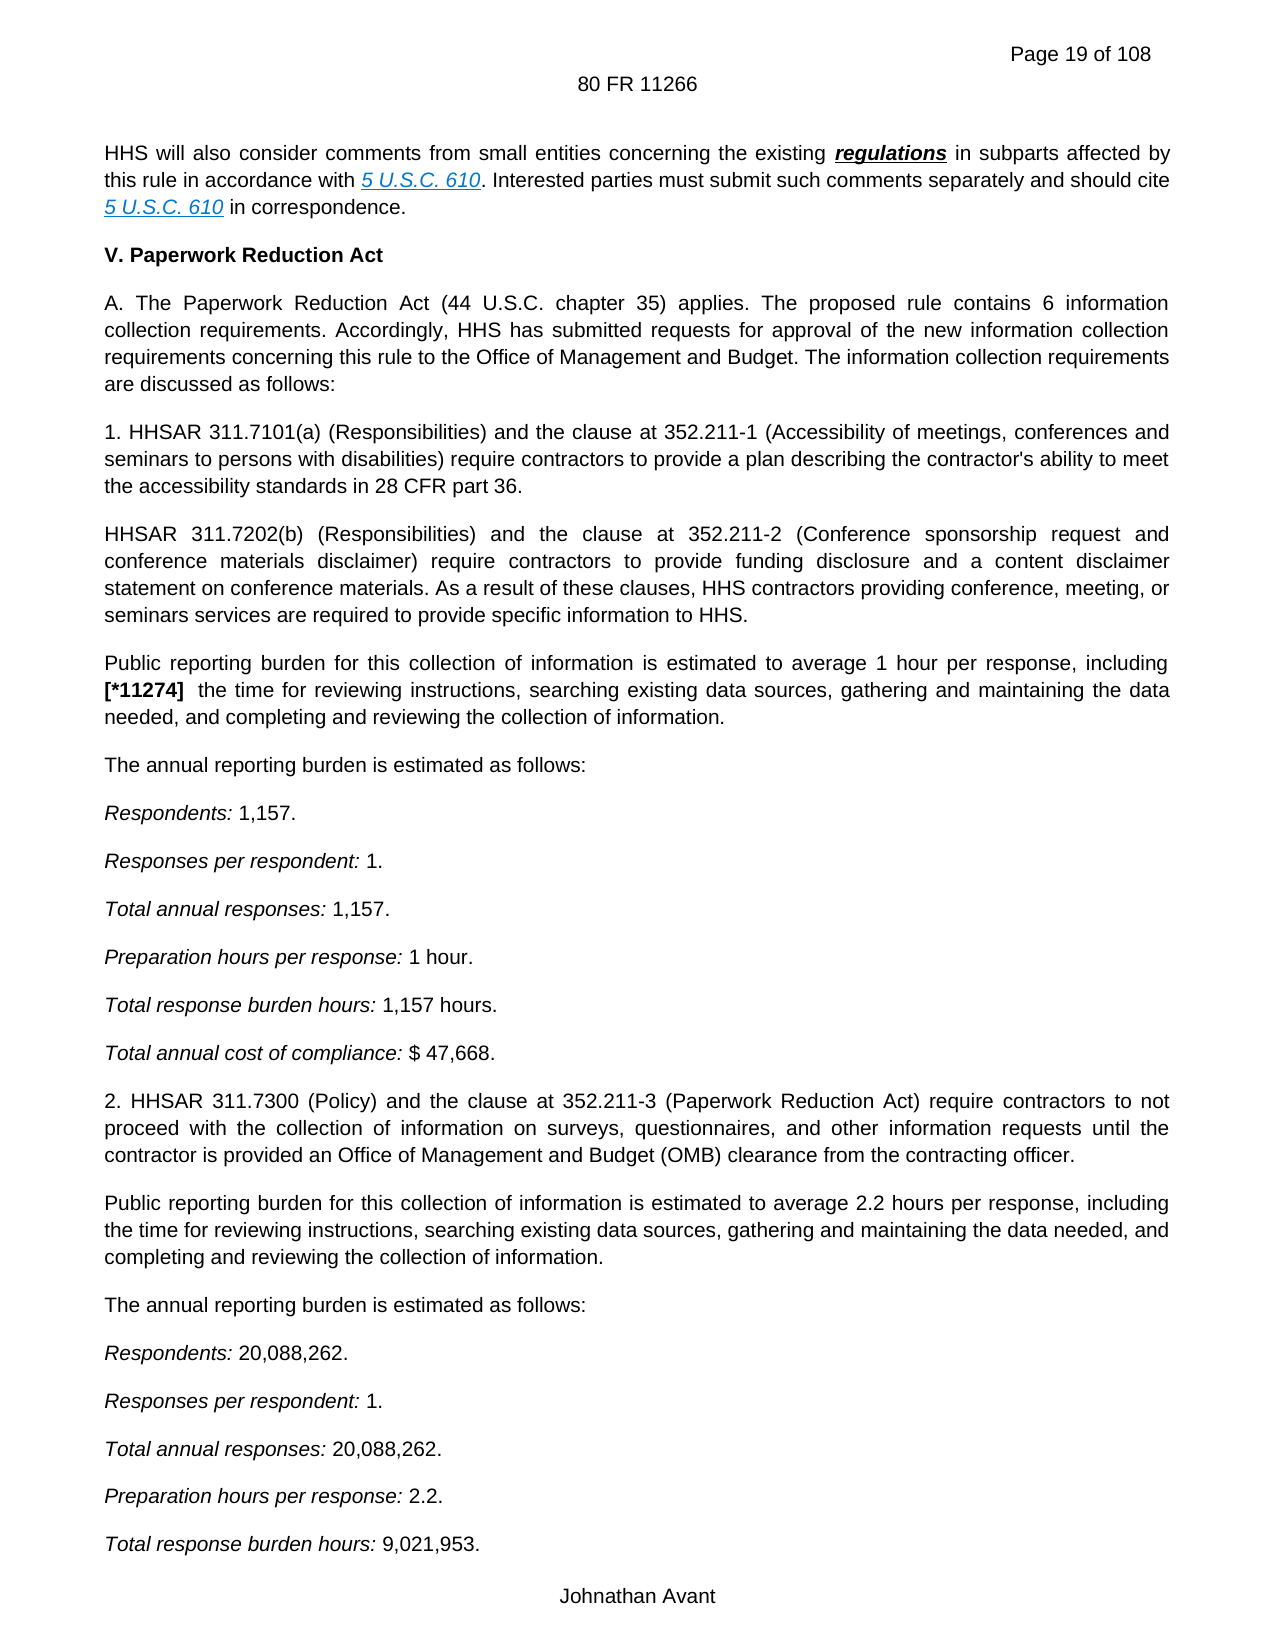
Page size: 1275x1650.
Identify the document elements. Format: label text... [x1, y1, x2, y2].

text Total annual responses: 20,088,262. [104, 1433, 1171, 1460]
text Responses per respondent: 1. [104, 846, 1171, 873]
text Preparation hours per response: 1 hour. [104, 942, 1171, 969]
text Public reporting burden for this collection of information is estimated to average 1 hour per response, including [*11274] the time for reviewing instructions, searching existing data sources, gathering and maintaining the data needed, and completing and reviewing the collection of information. [104, 648, 1171, 729]
text Total annual responses: 1,157. [104, 894, 1171, 921]
text Respondents: 1,157. [104, 798, 1171, 825]
text Responses per respondent: 1. [104, 1385, 1171, 1412]
text HHS will also consider comments from small entities concerning the existing regulations in subparts affected by this rule in accordance with 5 U.S.C. 610. Interested parties must submit such comments separately and should cite 5 U.S.C. 610 in correspondence. [104, 137, 1171, 219]
text The annual reporting burden is estimated as follows: [104, 1289, 1171, 1317]
text Preparation hours per response: 2.2. [104, 1481, 1171, 1508]
text V. Paperwork Reduction Act [104, 239, 1171, 267]
text Public reporting burden for this collection of information is estimated to average 2.2 hours per response, including the time for reviewing instructions, searching existing data sources, gathering and maintaining the data needed, and completing and reviewing the collection of information. [104, 1187, 1171, 1269]
text HHSAR 311.7202(b) (Responsibilities) and the clause at 352.211-2 (Conference sponsorship request and conference materials disclaimer) require contractors to provide funding disclosure and a content disclaimer statement on conference materials. As a result of these clauses, HHS contractors providing conference, meeting, or seminars services are required to provide specific information to HHS. [104, 519, 1171, 627]
text Total annual cost of compliance: $ 47,668. [104, 1037, 1171, 1064]
text The annual reporting burden is estimated as follows: [104, 750, 1171, 777]
text A. The Paperwork Reduction Act (44 U.S.C. chapter 35) applies. The proposed rule contains 6 information collection requirements. Accordingly, HHS has submitted requests for approval of the new information collection requirements concerning this rule to the Office of Management and Budget. The information collection requirements are discussed as follows: [104, 287, 1171, 396]
text Respondents: 20,088,262. [104, 1337, 1171, 1364]
text 1. HHSAR 311.7101(a) (Responsibilities) and the clause at 352.211-1 (Accessibility of meetings, conferences and seminars to persons with disabilities) require contractors to provide a plan describing the contractor's ability to meet the accessibility standards in 28 CFR part 36. [104, 417, 1171, 498]
text Total response burden hours: 9,021,953. [104, 1529, 1171, 1556]
text Total response burden hours: 1,157 hours. [104, 989, 1171, 1017]
text 2. HHSAR 311.7300 (Policy) and the clause at 352.211-3 (Paperwork Reduction Act) require contractors to not proceed with the collection of information on surveys, questionnaires, and other information requests until the contractor is provided an Office of Management and Budget (OMB) clearance from the contracting officer. [104, 1085, 1171, 1167]
